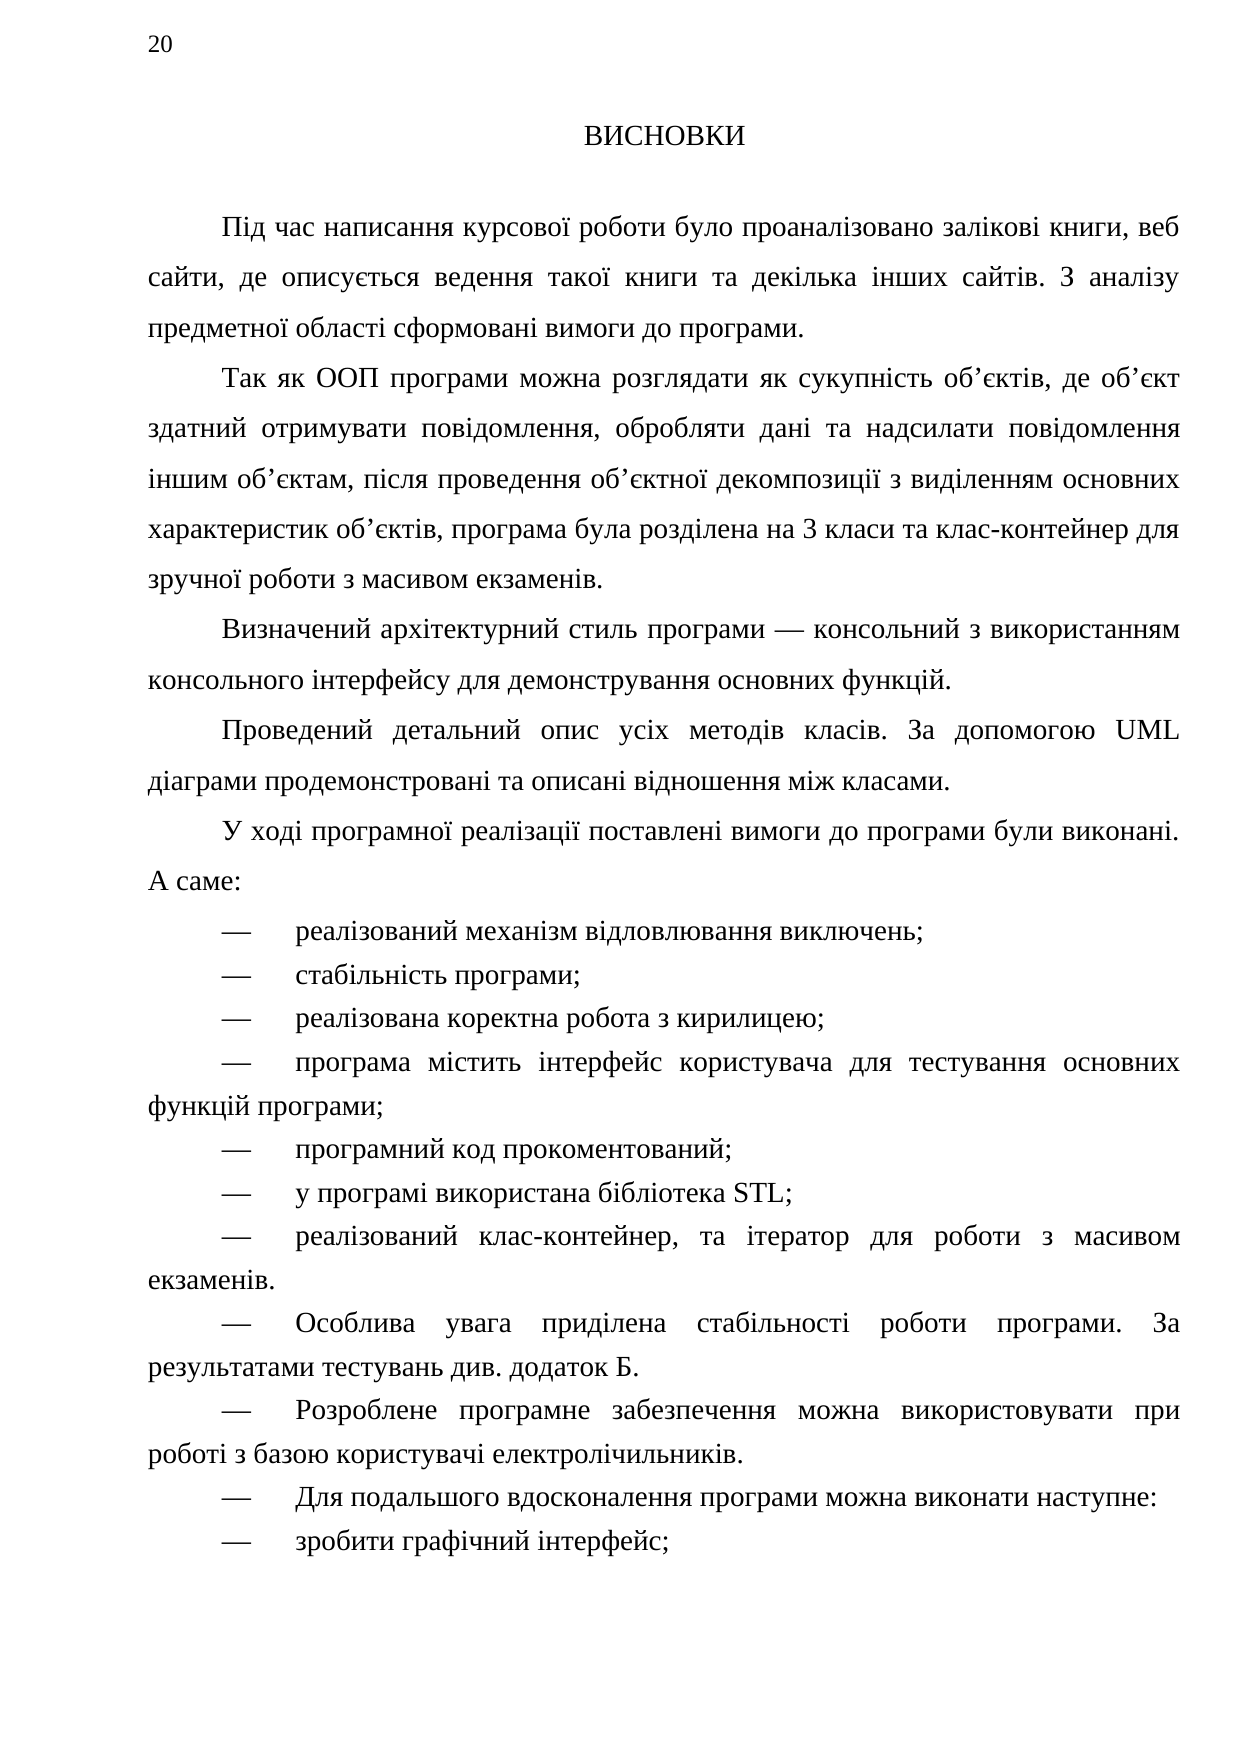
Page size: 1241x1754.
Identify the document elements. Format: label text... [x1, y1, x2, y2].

text Визначений архітектурний стиль програми — консольний з використанням консольного інтерфейсу для демонстрування основних функцій. [148, 612, 1181, 696]
text Під час написання курсової роботи було проаналізовано залікові книги, веб сайти, де описується ведення такої книги та декілька інших сайтів. З аналізу предметної області сформовані вимоги до програми. [148, 209, 1181, 343]
list стабільність програми; [148, 957, 1181, 991]
text У ході програмної реалізації поставлені вимоги до програми були виконані. А саме: [148, 813, 1181, 897]
list реалізований механізм відловлювання виключень; [148, 913, 1181, 947]
list програма містить інтерфейс користувача для тестування основних функцій програми; [148, 1044, 1181, 1121]
list Для подальшого вдосконалення програми можна виконати наступне: [148, 1479, 1181, 1513]
list Особлива увага приділена стабільності роботи програми. За результатами тестувань див. додаток Б. [148, 1305, 1181, 1382]
subtitle ВИСНОВКИ [148, 118, 1181, 152]
list Розроблене програмне забезпечення можна використовувати при роботі з базою користувачі електролічильників. [148, 1392, 1181, 1469]
text Так як ООП програми можна розглядати як сукупність об’єктів, де об’єкт здатний отримувати повідомлення, обробляти дані та надсилати повідомлення іншим об’єктам, після проведення об’єктної декомпозиції з виділенням основних характеристик об’єктів, програма була розділена на 3 класи та клас-контейнер для зручної роботи з масивом екзаменів. [148, 360, 1181, 595]
text Проведений детальний опис усіх методів класів. За допомогою UML діаграми продемонстровані та описані відношення між класами. [148, 712, 1181, 796]
list реалізована коректна робота з кирилицею; [148, 1001, 1181, 1034]
list зробити графічний інтерфейс; [148, 1523, 1181, 1557]
list реалізований клас-контейнер, та ітератор для роботи з масивом екзаменів. [148, 1218, 1181, 1295]
list програмний код прокоментований; [148, 1131, 1181, 1165]
list у програмі використана бібліотека STL; [148, 1175, 1181, 1208]
